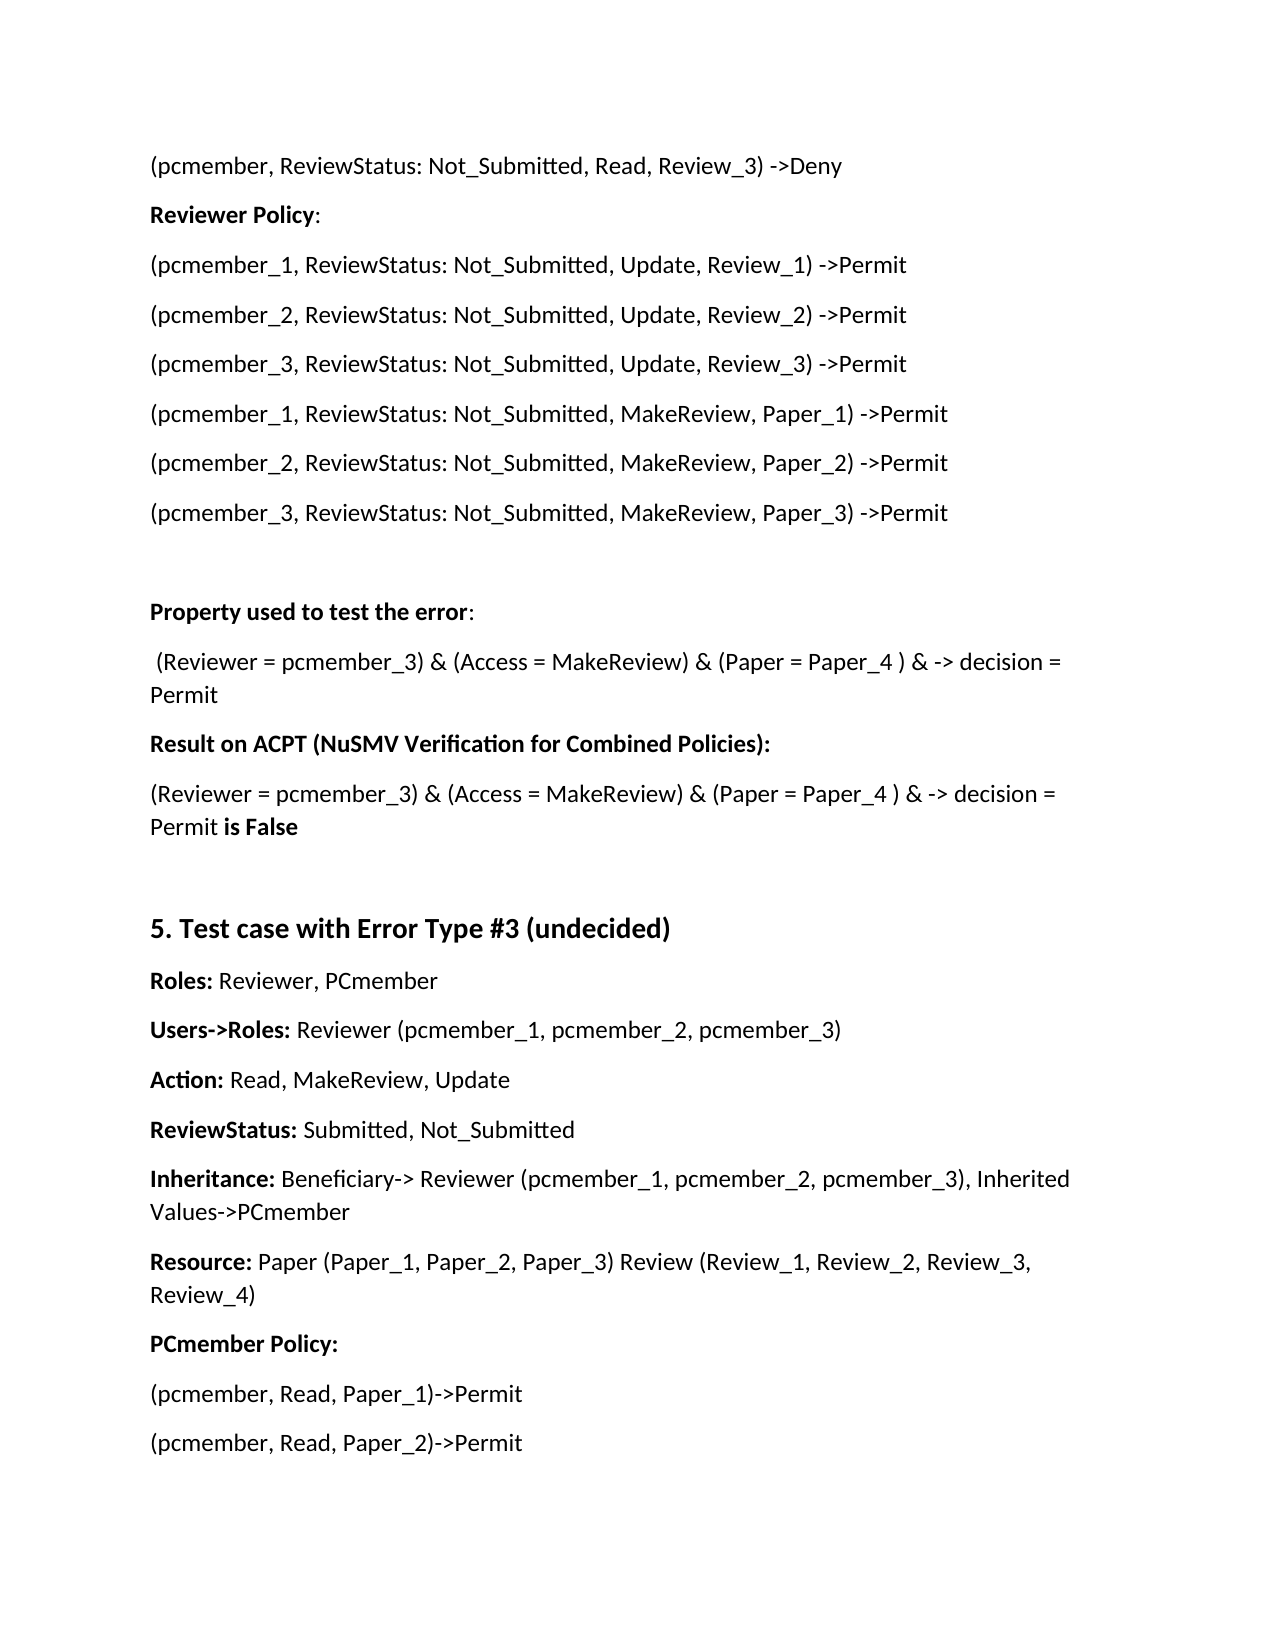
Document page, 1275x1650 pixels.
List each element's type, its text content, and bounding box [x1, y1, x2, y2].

text 5. Test case with Error Type #3 (undecided) [150, 910, 1125, 946]
text (pcmember, ReviewStatus: Not_Submitted, Read, Review_3) ->Deny [150, 150, 1125, 181]
text Resource: Paper (Paper_1, Paper_2, Paper_3) Review (Review_1, Review_2, Review_3, Review_4) [150, 1246, 1125, 1309]
text (pcmember_1, ReviewStatus: Not_Submitted, Update, Review_1) ->Permit [150, 249, 1125, 280]
text Reviewer Policy: [150, 199, 1125, 230]
text (pcmember, Read, Paper_1)->Permit [150, 1378, 1125, 1408]
text (Reviewer = pcmember_3) & (Access = MakeReview) & (Paper = Paper_4 ) & -> decision = Permit is False [150, 778, 1125, 841]
text (pcmember_3, ReviewStatus: Not_Submitted, Update, Review_3) ->Permit [150, 348, 1125, 379]
text Property used to test the error: [150, 596, 1125, 627]
text ReviewStatus: Submitted, Not_Submitted [150, 1114, 1125, 1144]
text (pcmember_3, ReviewStatus: Not_Submitted, MakeReview, Paper_3) ->Permit [150, 497, 1125, 528]
text (pcmember, Read, Paper_2)->Permit [150, 1428, 1125, 1458]
text (pcmember_2, ReviewStatus: Not_Submitted, MakeReview, Paper_2) ->Permit [150, 447, 1125, 478]
text PCmember Policy: [150, 1328, 1125, 1359]
text Users->Roles: Reviewer (pcmember_1, pcmember_2, pcmember_3) [150, 1015, 1125, 1045]
text (pcmember_2, ReviewStatus: Not_Submitted, Update, Review_2) ->Permit [150, 299, 1125, 329]
text Result on ACPT (NuSMV Verification for Combined Policies): [150, 728, 1125, 759]
text Roles: Reviewer, PCmember [150, 965, 1125, 996]
text (Reviewer = pcmember_3) & (Access = MakeReview) & (Paper = Paper_4 ) & -> decision = Permit [150, 646, 1125, 709]
text Action: Read, MakeReview, Update [150, 1064, 1125, 1095]
text (pcmember_1, ReviewStatus: Not_Submitted, MakeReview, Paper_1) ->Permit [150, 398, 1125, 428]
text Inheritance: Beneficiary-> Reviewer (pcmember_1, pcmember_2, pcmember_3), Inherited Values->PCmember [150, 1163, 1125, 1227]
